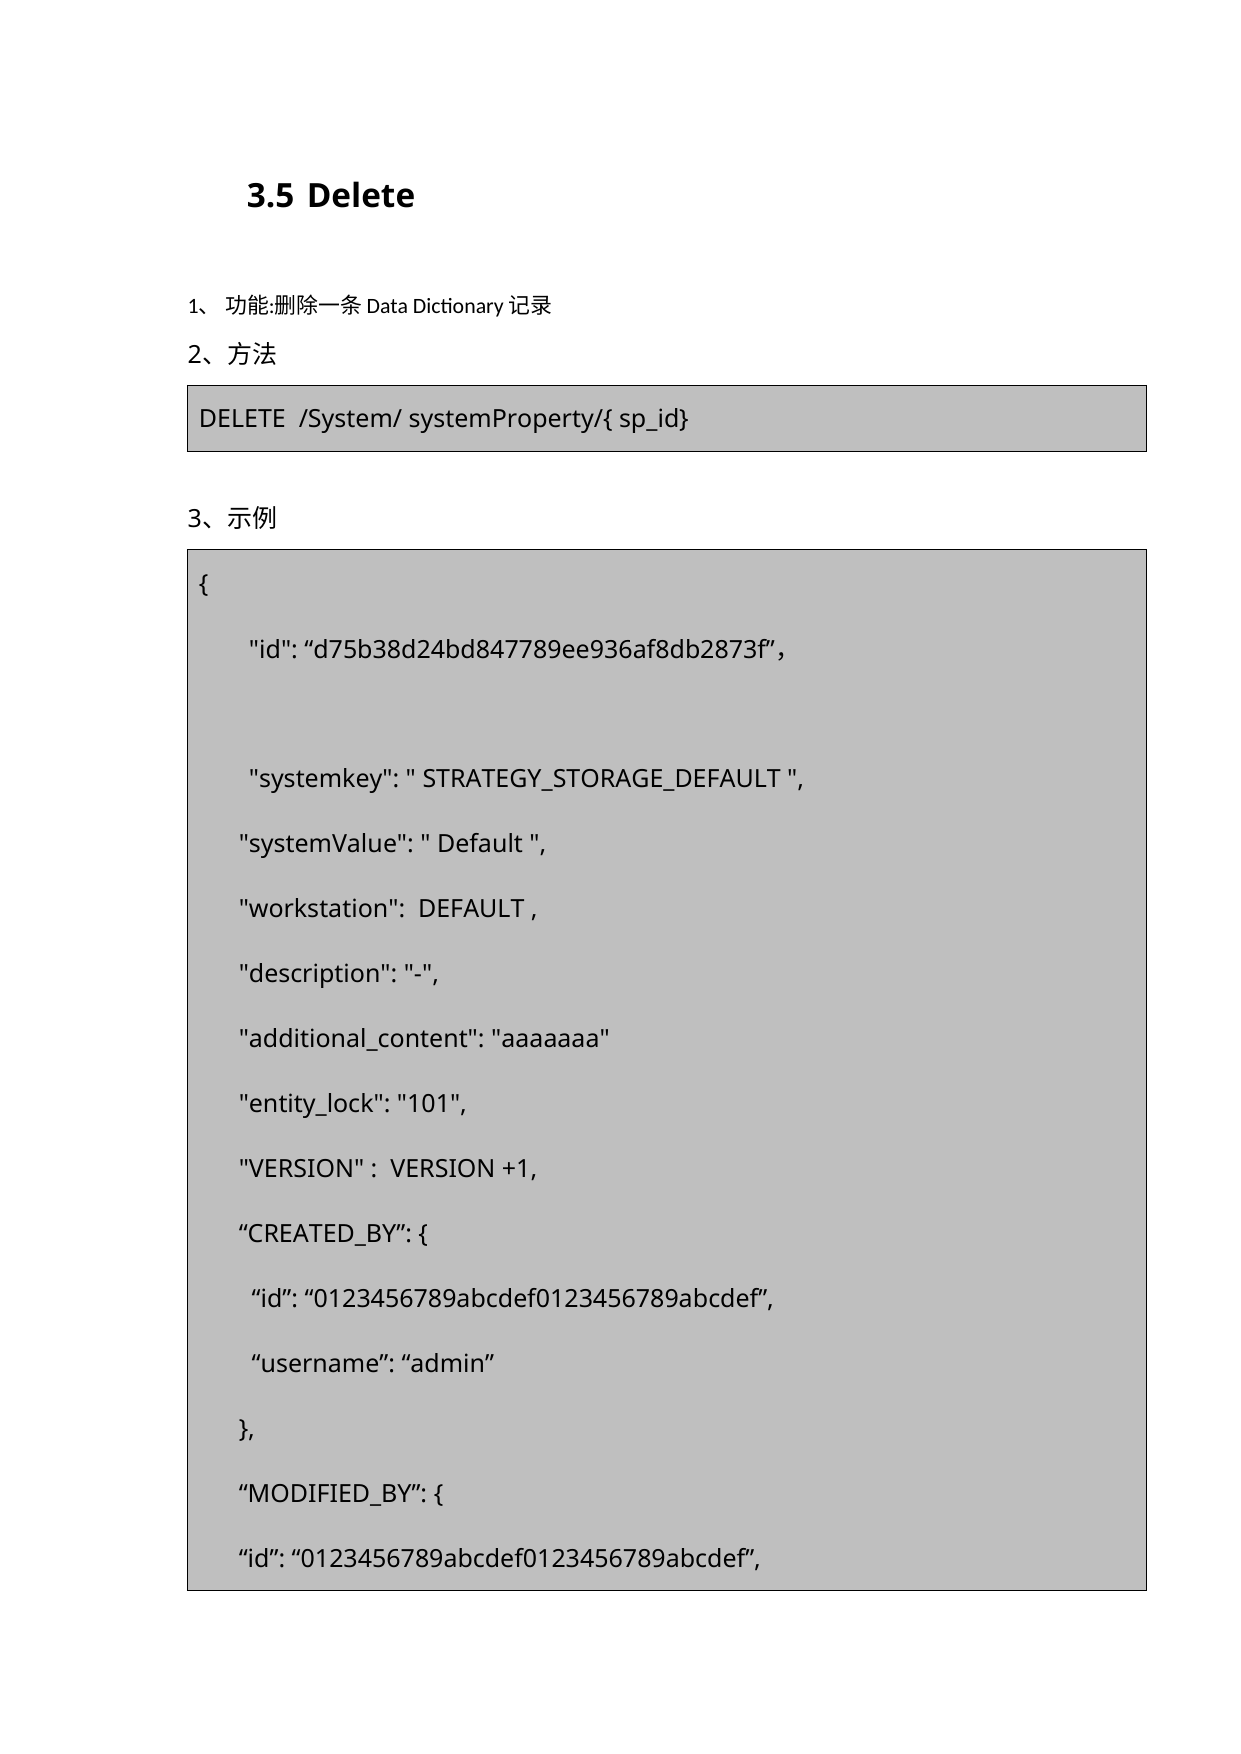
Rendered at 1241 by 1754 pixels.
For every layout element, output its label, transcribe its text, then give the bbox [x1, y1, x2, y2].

list 功能:删除一条Data Dictionary记录 [187, 287, 1053, 320]
text 3、示例 [187, 484, 1053, 549]
table_header DELETE /System/ systemProperty/{ sp_id} [188, 386, 1146, 451]
subtitle Delete [247, 162, 1053, 227]
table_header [188, 550, 1146, 1590]
text 2、方法 [187, 320, 1053, 385]
